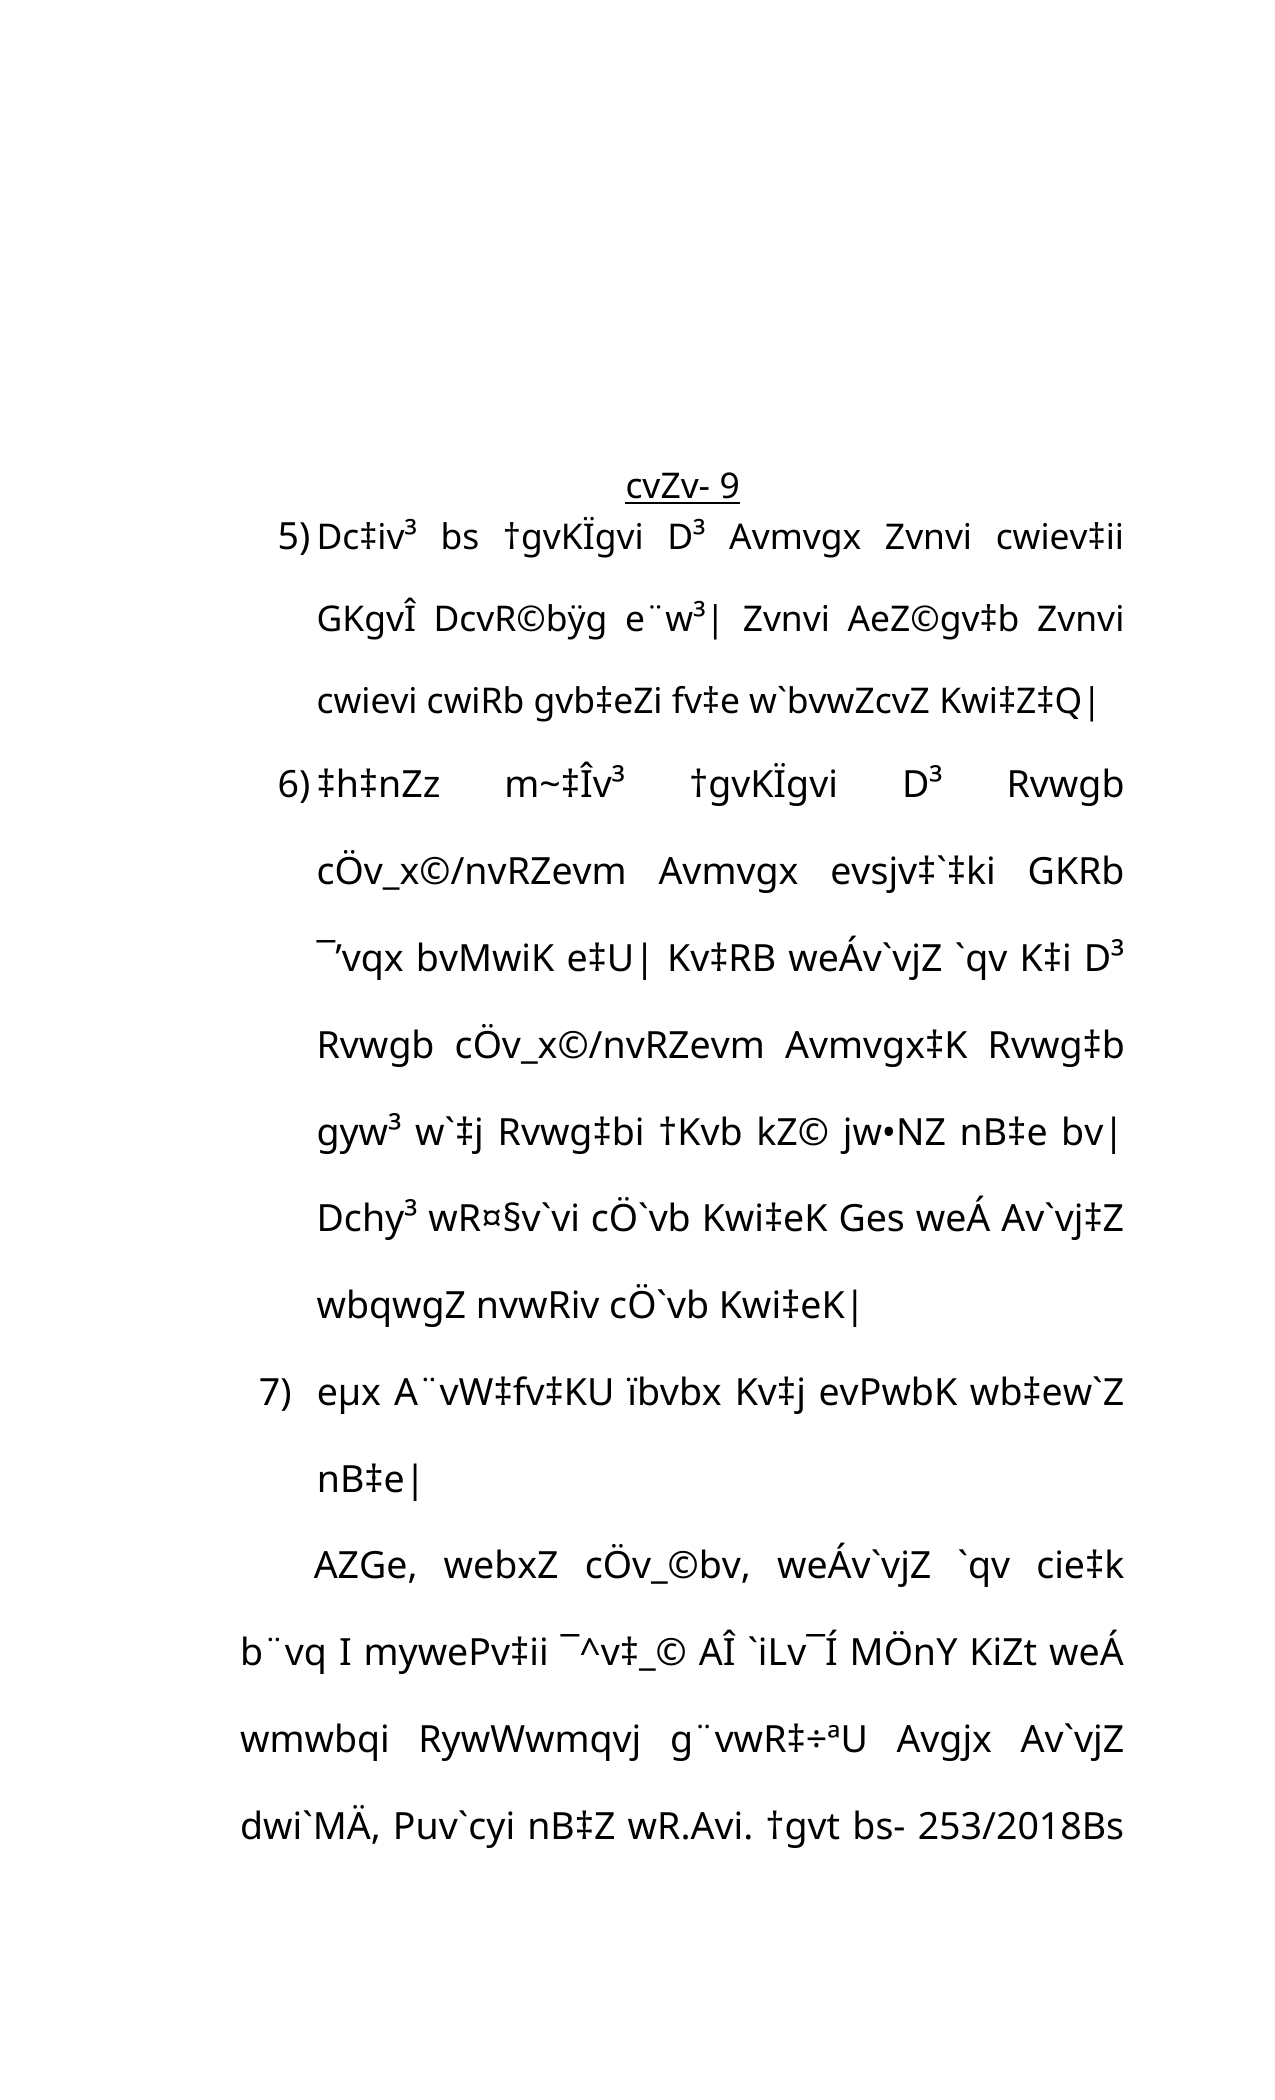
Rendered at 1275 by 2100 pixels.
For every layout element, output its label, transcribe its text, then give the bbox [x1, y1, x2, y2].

list ‡h‡nZz m~‡Îv³ †gvKÏgvi D³ Rvwgb cÖv_x©/nvRZevm Avmvgx evsjv‡`‡ki GKRb ¯’vqx bvMwiK e‡U| Kv‡RB weÁv`vjZ `qv K‡i D³ Rvwgb cÖv_x©/nvRZevm Avmvgx‡K Rvwg‡b gyw³ w`‡j Rvwg‡bi †Kvb kZ© jw•NZ nB‡e bv| Dchy³ wR¤§v`vi cÖ`vb Kwi‡eK Ges weÁ Av`vj‡Z wbqwgZ nvwRiv cÖ`vb Kwi‡eK| [277, 758, 1125, 1329]
list eµx A¨vW‡fv‡KU ïbvbx Kv‡j evPwbK wb‡ew`Z nB‡e| [259, 1365, 1125, 1503]
list Dc‡iv³ bs †gvKÏgvi D³ Avmvgx Zvnvi cwiev‡ii GKgvÎ DcvR©bÿg e¨w³| Zvnvi AeZ©gv‡b Zvnvi cwievi cwiRb gvb‡eZi fv‡e w`bvwZcvZ Kwi‡Z‡Q| [277, 509, 1125, 724]
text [240, 1539, 1125, 1850]
